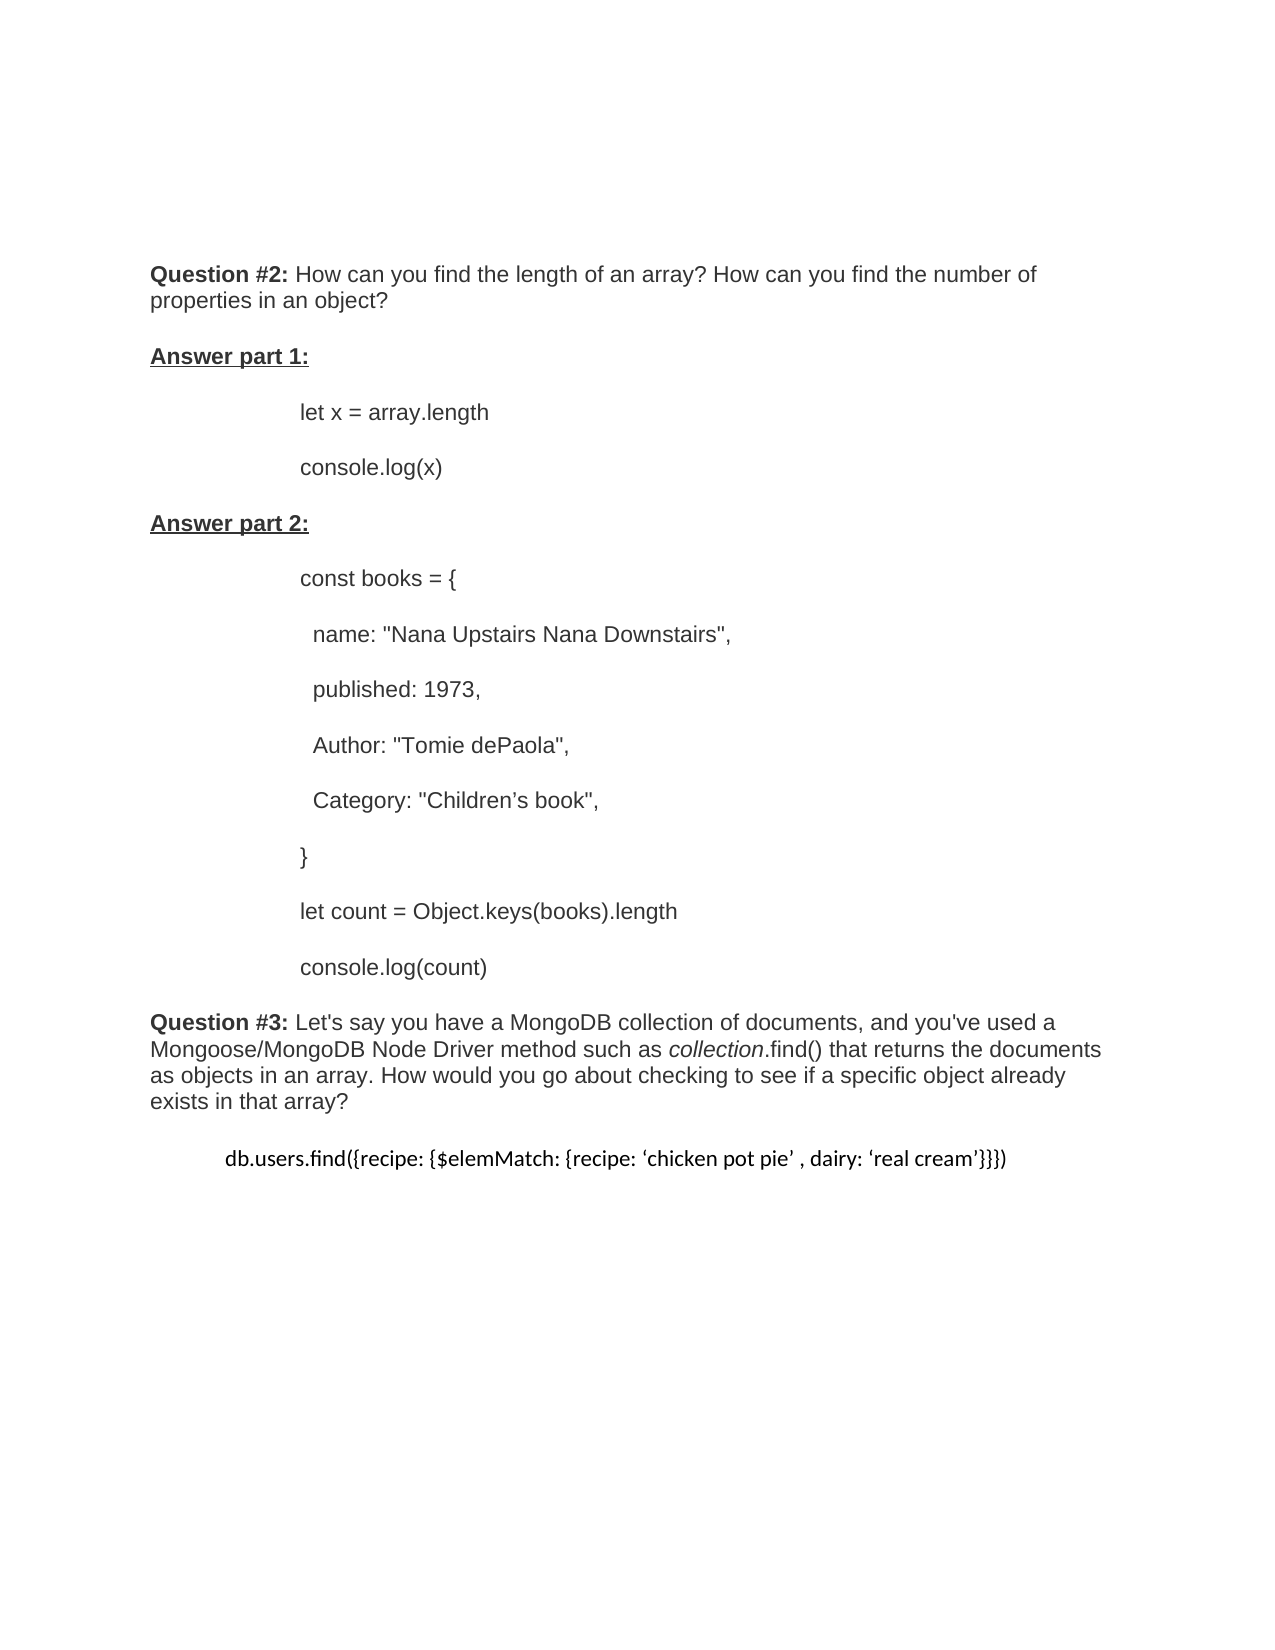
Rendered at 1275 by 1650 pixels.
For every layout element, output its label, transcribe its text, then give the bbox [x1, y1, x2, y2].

text let x = array.length [225, 398, 1125, 425]
text Answer part 1: [150, 343, 1125, 369]
text name: "Nana Upstairs Nana Downstairs", [300, 621, 1125, 647]
text console.log(x) [225, 454, 1125, 480]
text let count = Object.keys(books).length [300, 898, 1125, 924]
text Question #2: How can you find the length of an array? How can you find the number of properties in an object? [150, 261, 1125, 314]
text Author: "Tomie dePaola", [300, 732, 1125, 758]
text const books = { [300, 565, 1125, 591]
text published: 1973, [300, 676, 1125, 702]
text console.log(count) [300, 954, 1125, 980]
text Answer part 2: [150, 509, 1125, 536]
text Category: "Children’s book", [300, 787, 1125, 813]
text Question #3: Let's say you have a MongoDB collection of documents, and you've used a Mongoose/MongoDB Node Driver method such as collection.find() that returns the documents as objects in an array. How would you go about checking to see if a specific object already exists in that array? [150, 1009, 1125, 1114]
text } [300, 843, 1125, 869]
text db.users.find({recipe: {$elemMatch: {recipe: ‘chicken pot pie’ , dairy: ‘real cream’}}}) [150, 1144, 1125, 1172]
